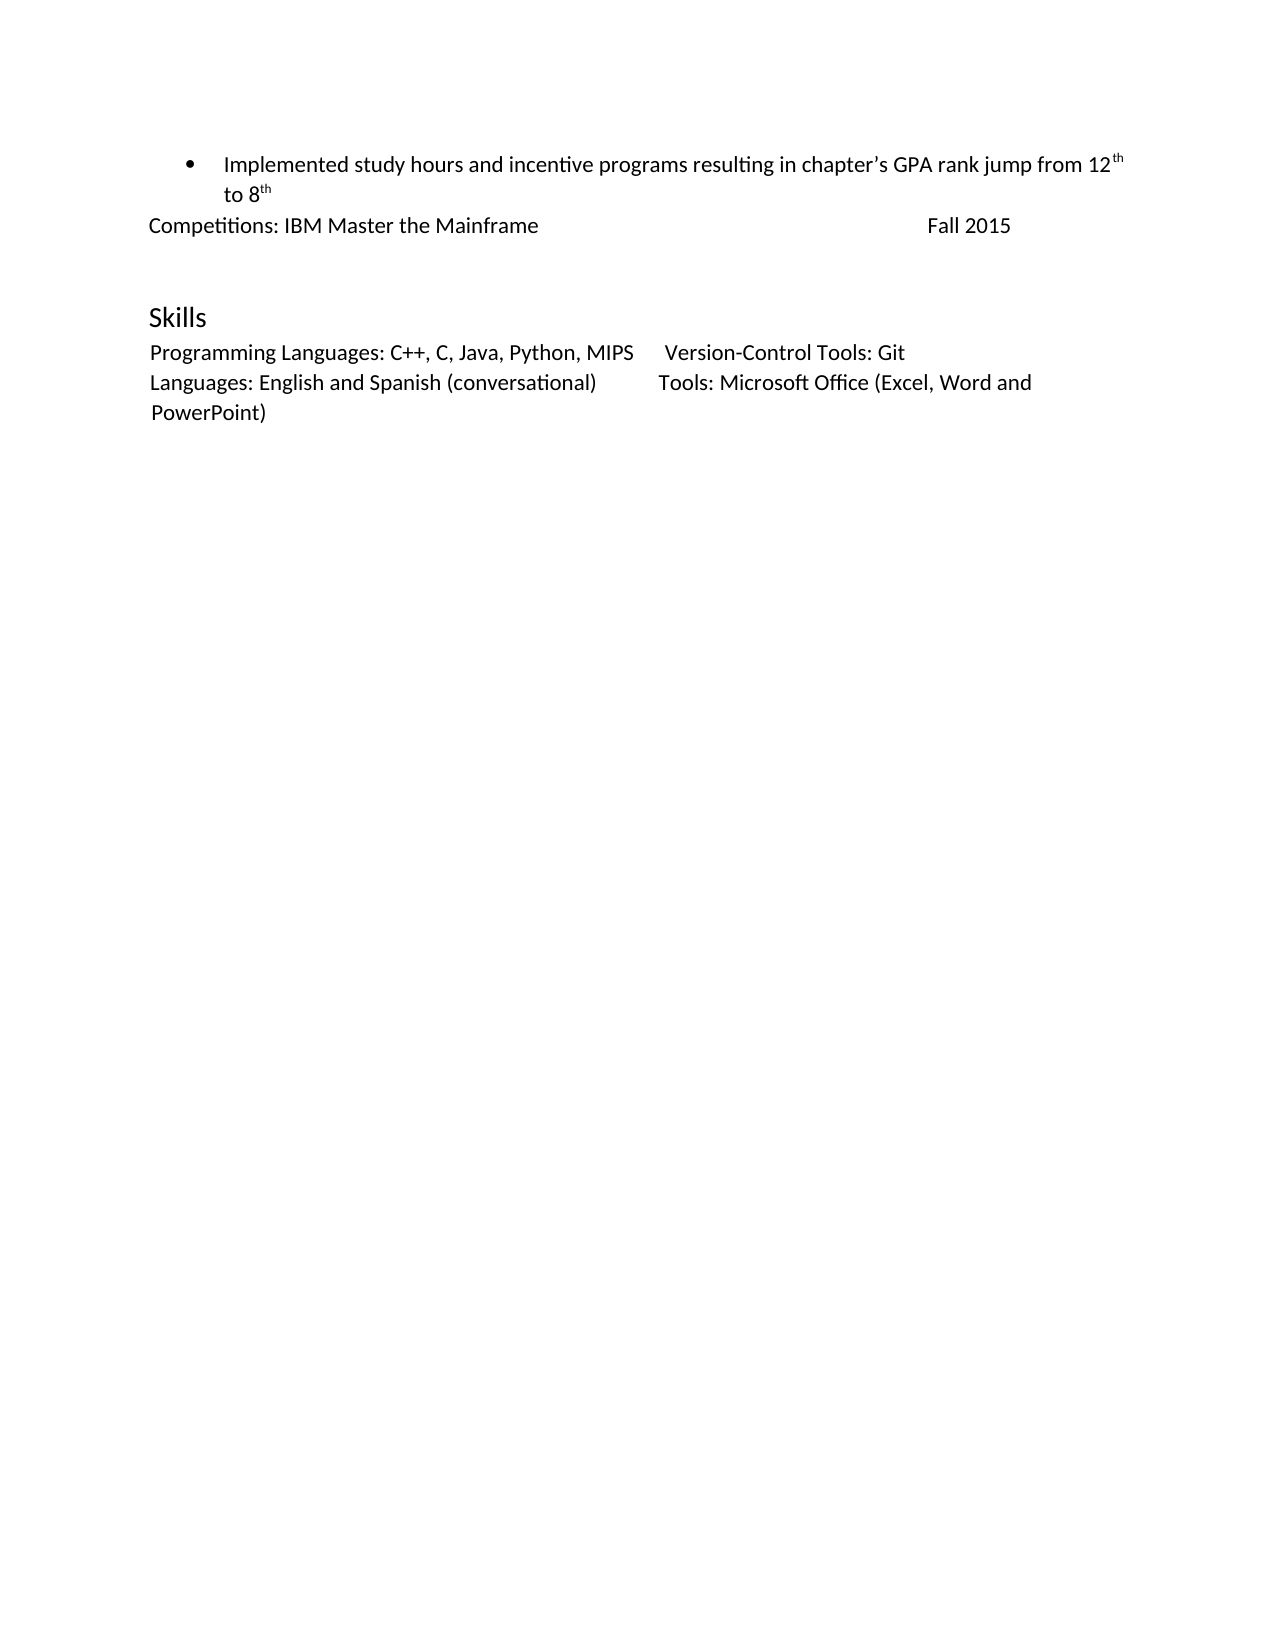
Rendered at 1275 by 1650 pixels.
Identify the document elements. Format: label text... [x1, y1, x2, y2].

list Implemented study hours and incentive programs resulting in chapter’s GPA rank jump from 12th to 8th [186, 150, 1124, 208]
text Languages: English and Spanish (conversational) Tools: Microsoft Office (Excel, Word and PowerPoint) [150, 368, 1124, 426]
text Competitions: IBM Master the Mainframe Fall 2015 [148, 211, 1124, 239]
text Programming Languages: C++, C, Java, Python, MIPS Version-Control Tools: Git [150, 338, 1124, 366]
subtitle Skills [148, 299, 1124, 335]
